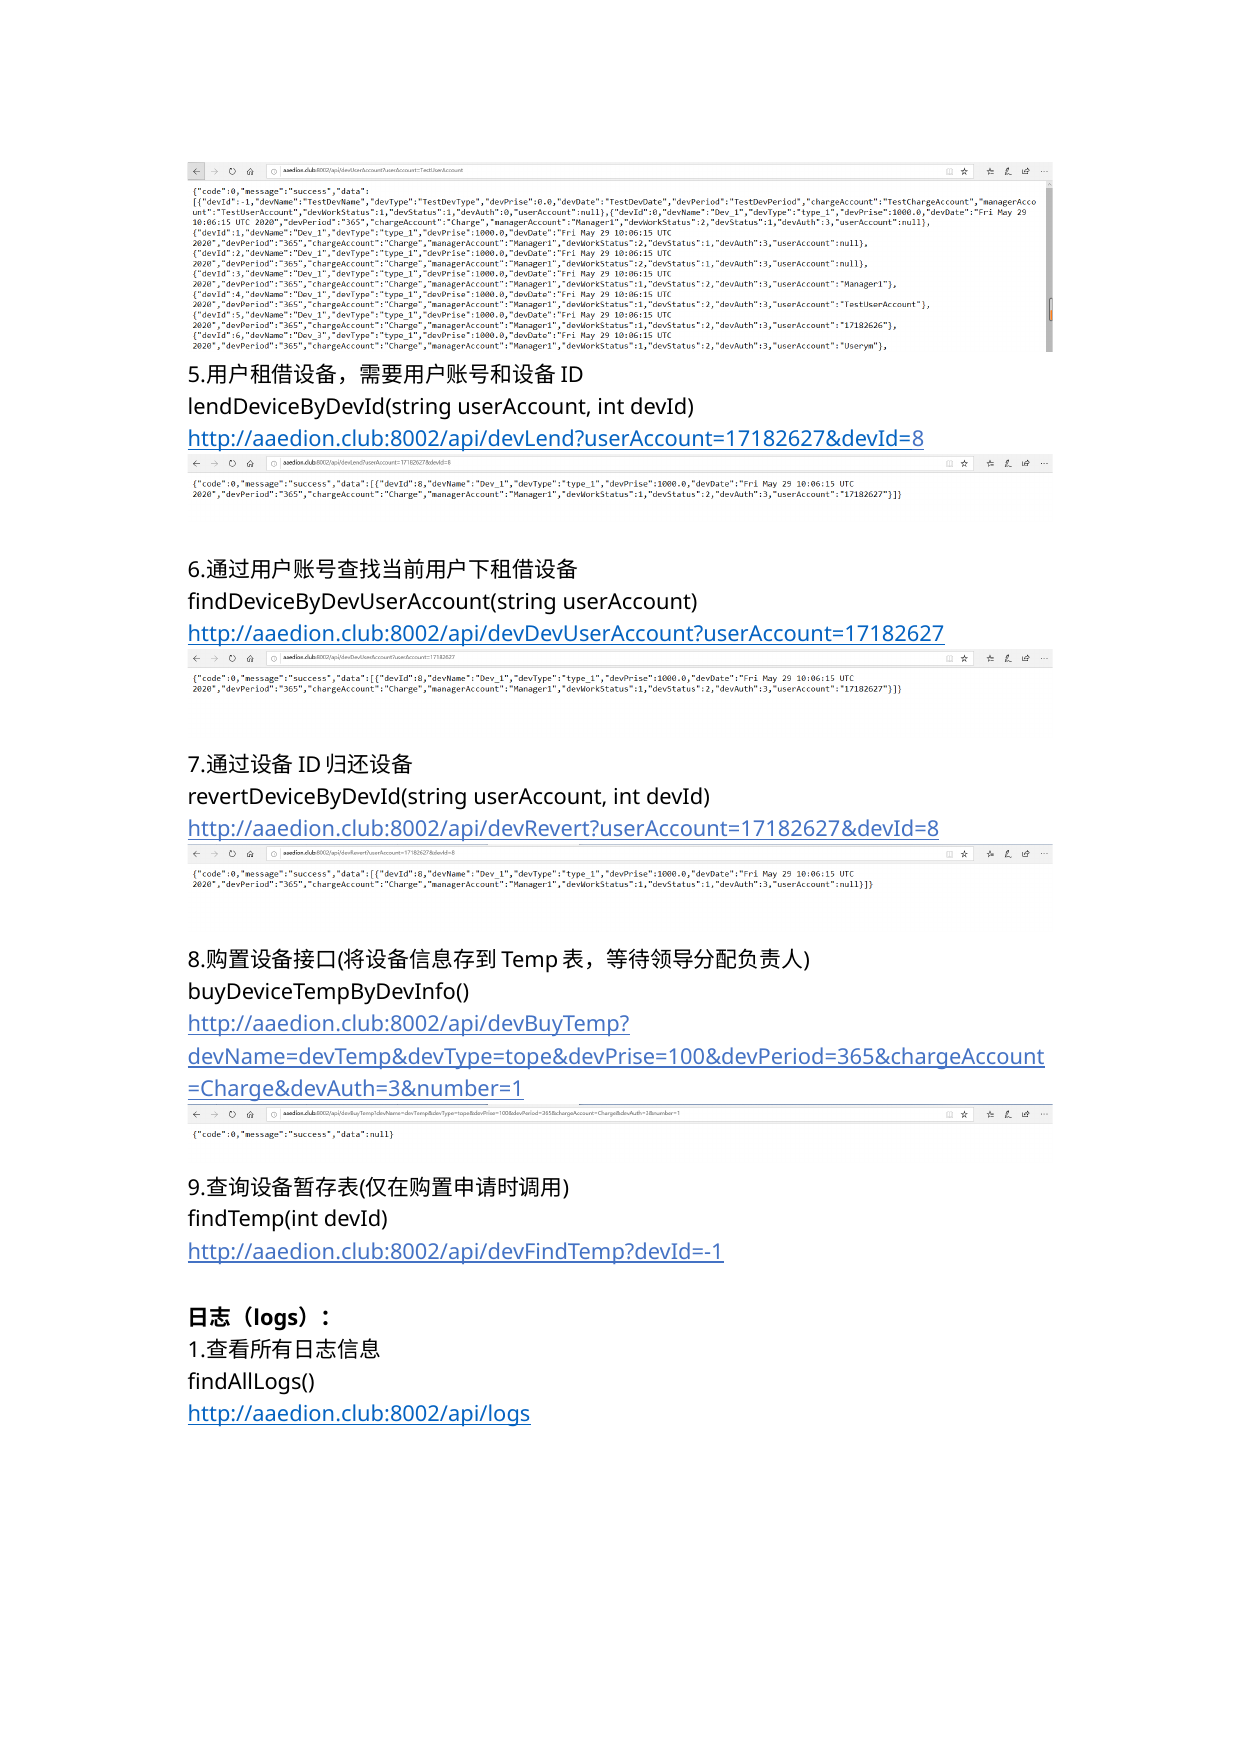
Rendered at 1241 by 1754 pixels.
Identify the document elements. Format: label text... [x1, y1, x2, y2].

text 6.通过用户账号查找当前用户下租借设备 [187, 552, 1053, 584]
text findAllLogs() [187, 1364, 1053, 1397]
text http://aaedion.club:8002/api/logs [187, 1397, 1053, 1429]
text http://aaedion.club:8002/api/devDevUserAccount?userAccount=17182627 [187, 617, 1053, 649]
text revertDeviceByDevId(string userAccount, int devId) [187, 779, 1053, 812]
text buyDeviceTempByDevInfo() [187, 974, 1053, 1007]
text http://aaedion.club:8002/api/devLend?userAccount=17182627&devId=8 [187, 422, 1053, 454]
picture [187, 844, 1053, 932]
text 8.购置设备接口(将设备信息存到Temp表，等待领导分配负责人) [187, 942, 1053, 974]
text findDeviceByDevUserAccount(string userAccount) [187, 584, 1053, 617]
picture [187, 649, 1053, 738]
text findTemp(int devId) [187, 1202, 1053, 1234]
picture [187, 454, 1053, 522]
text 1.查看所有日志信息 [187, 1332, 1053, 1364]
text http://aaedion.club:8002/api/devFindTemp?devId=-1 [187, 1234, 1053, 1267]
text lendDeviceByDevId(string userAccount, int devId) [187, 389, 1053, 422]
text 7.通过设备ID归还设备 [187, 747, 1053, 779]
picture [187, 162, 1053, 352]
text 9.查询设备暂存表(仅在购置申请时调用) [187, 1169, 1053, 1202]
text http://aaedion.club:8002/api/devRevert?userAccount=17182627&devId=8 [187, 812, 1053, 844]
text http://aaedion.club:8002/api/devBuyTemp?devName=devTemp&devType=tope&devPrise=100&devPeriod=365&chargeAccount=Charge&devAuth=3&number=1 [187, 1007, 1053, 1104]
text 5.用户租借设备，需要用户账号和设备ID [187, 357, 1053, 389]
picture [187, 1104, 1053, 1163]
text 日志（logs）： [187, 1299, 1053, 1332]
